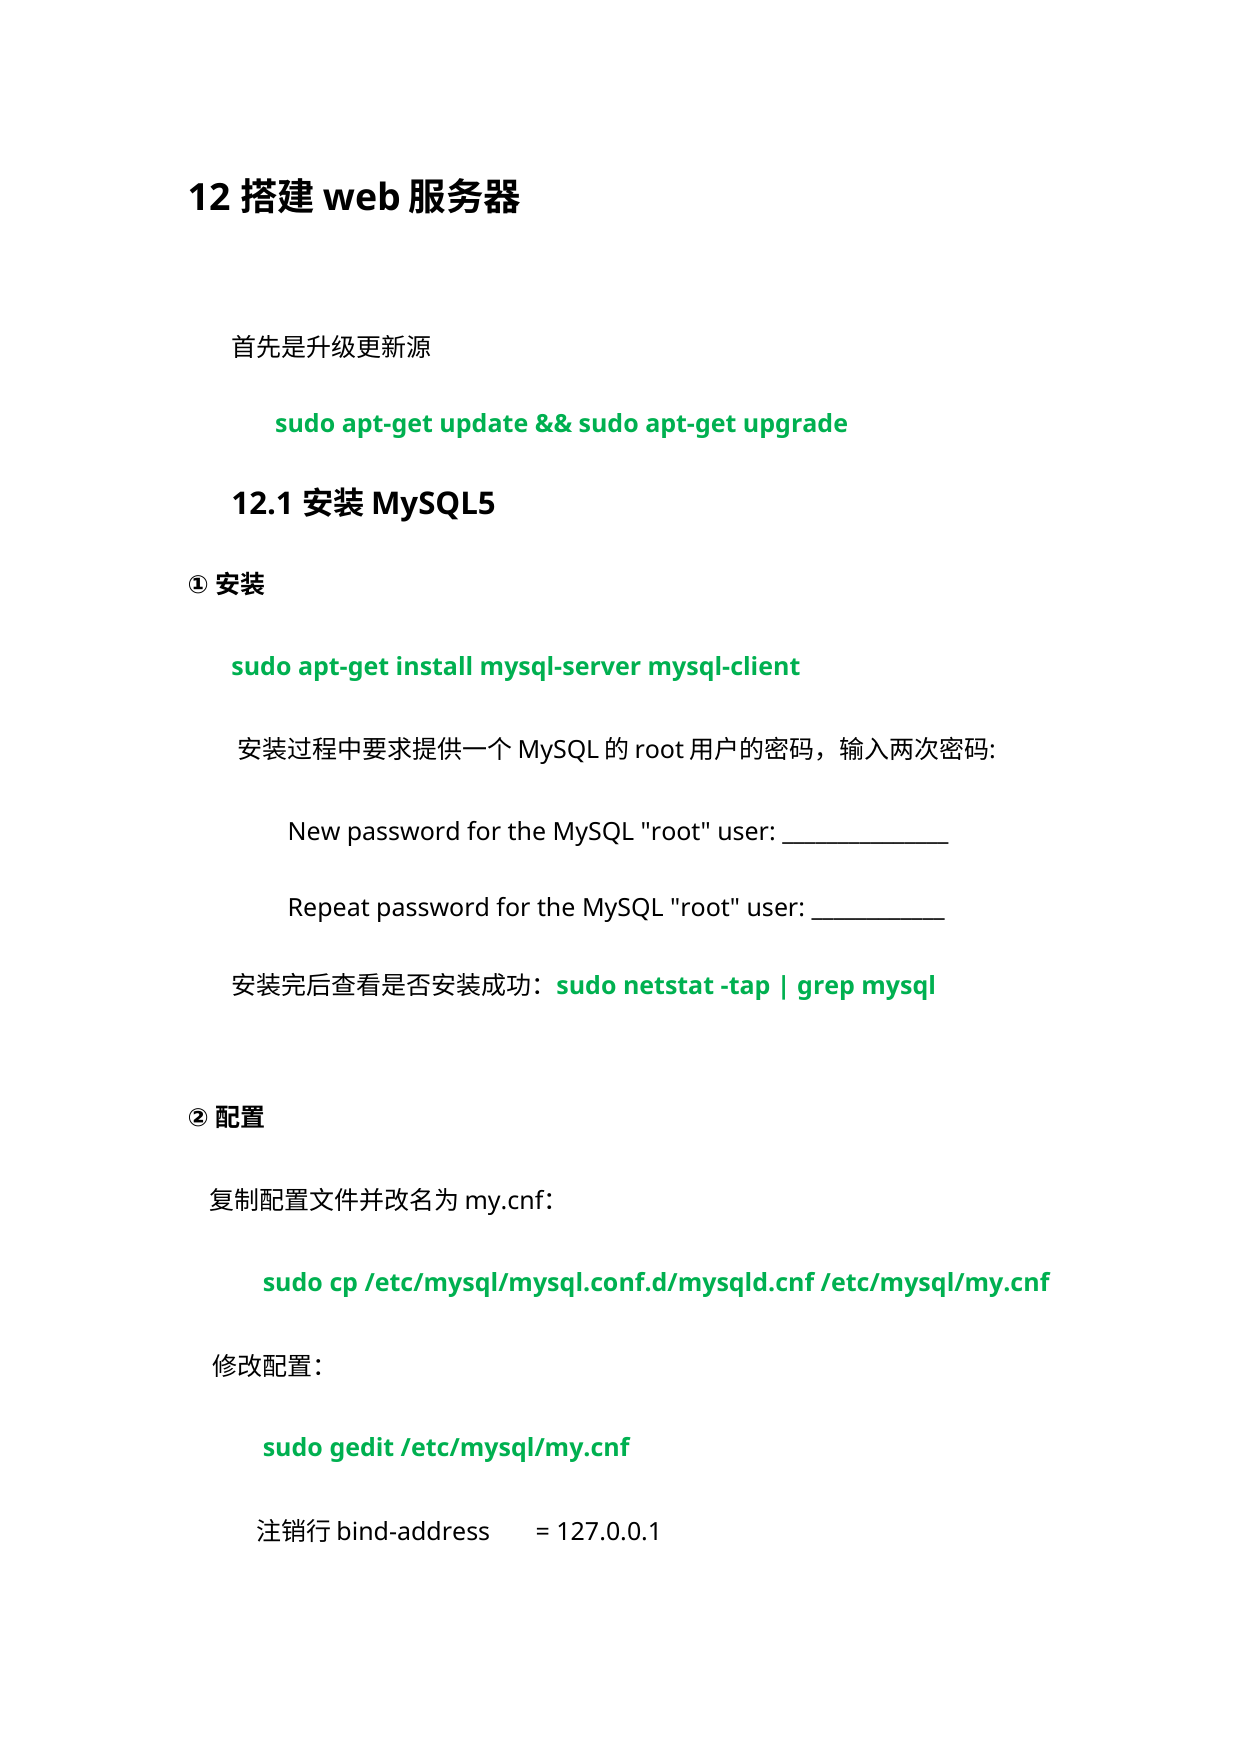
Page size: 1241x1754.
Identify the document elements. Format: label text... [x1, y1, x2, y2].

text sudo apt-get update && sudo apt-get upgrade [187, 390, 1053, 455]
text sudo gedit /etc/mysql/my.cnf [212, 1415, 1053, 1480]
text ② 配置 [187, 1083, 1053, 1148]
subtitle 12.1 安装MySQL5 [187, 468, 1053, 533]
text 修改配置： [212, 1332, 1053, 1397]
text 安装完后查看是否安装成功：sudo netstat -tap | grep mysql [187, 951, 1053, 1016]
text sudo apt-get install mysql-server mysql-client [187, 633, 1053, 698]
text New password for the MySQL "root" user: _______________ [287, 798, 1053, 863]
text ① 安装 [187, 550, 1053, 615]
text sudo cp /etc/mysql/mysql.conf.d/mysqld.cnf /etc/mysql/my.cnf [212, 1249, 1053, 1314]
text 安装过程中要求提供一个MySQL的root用户的密码，输入两次密码: [237, 715, 1053, 780]
subtitle 12 搭建web服务器 [187, 162, 1053, 227]
text Repeat password for the MySQL "root" user: ____________ [287, 874, 1053, 939]
text 注销行bind-address = 127.0.0.1 [212, 1497, 1053, 1562]
text 复制配置文件并改名为my.cnf： [187, 1166, 1053, 1231]
text 首先是升级更新源 [187, 313, 1053, 378]
